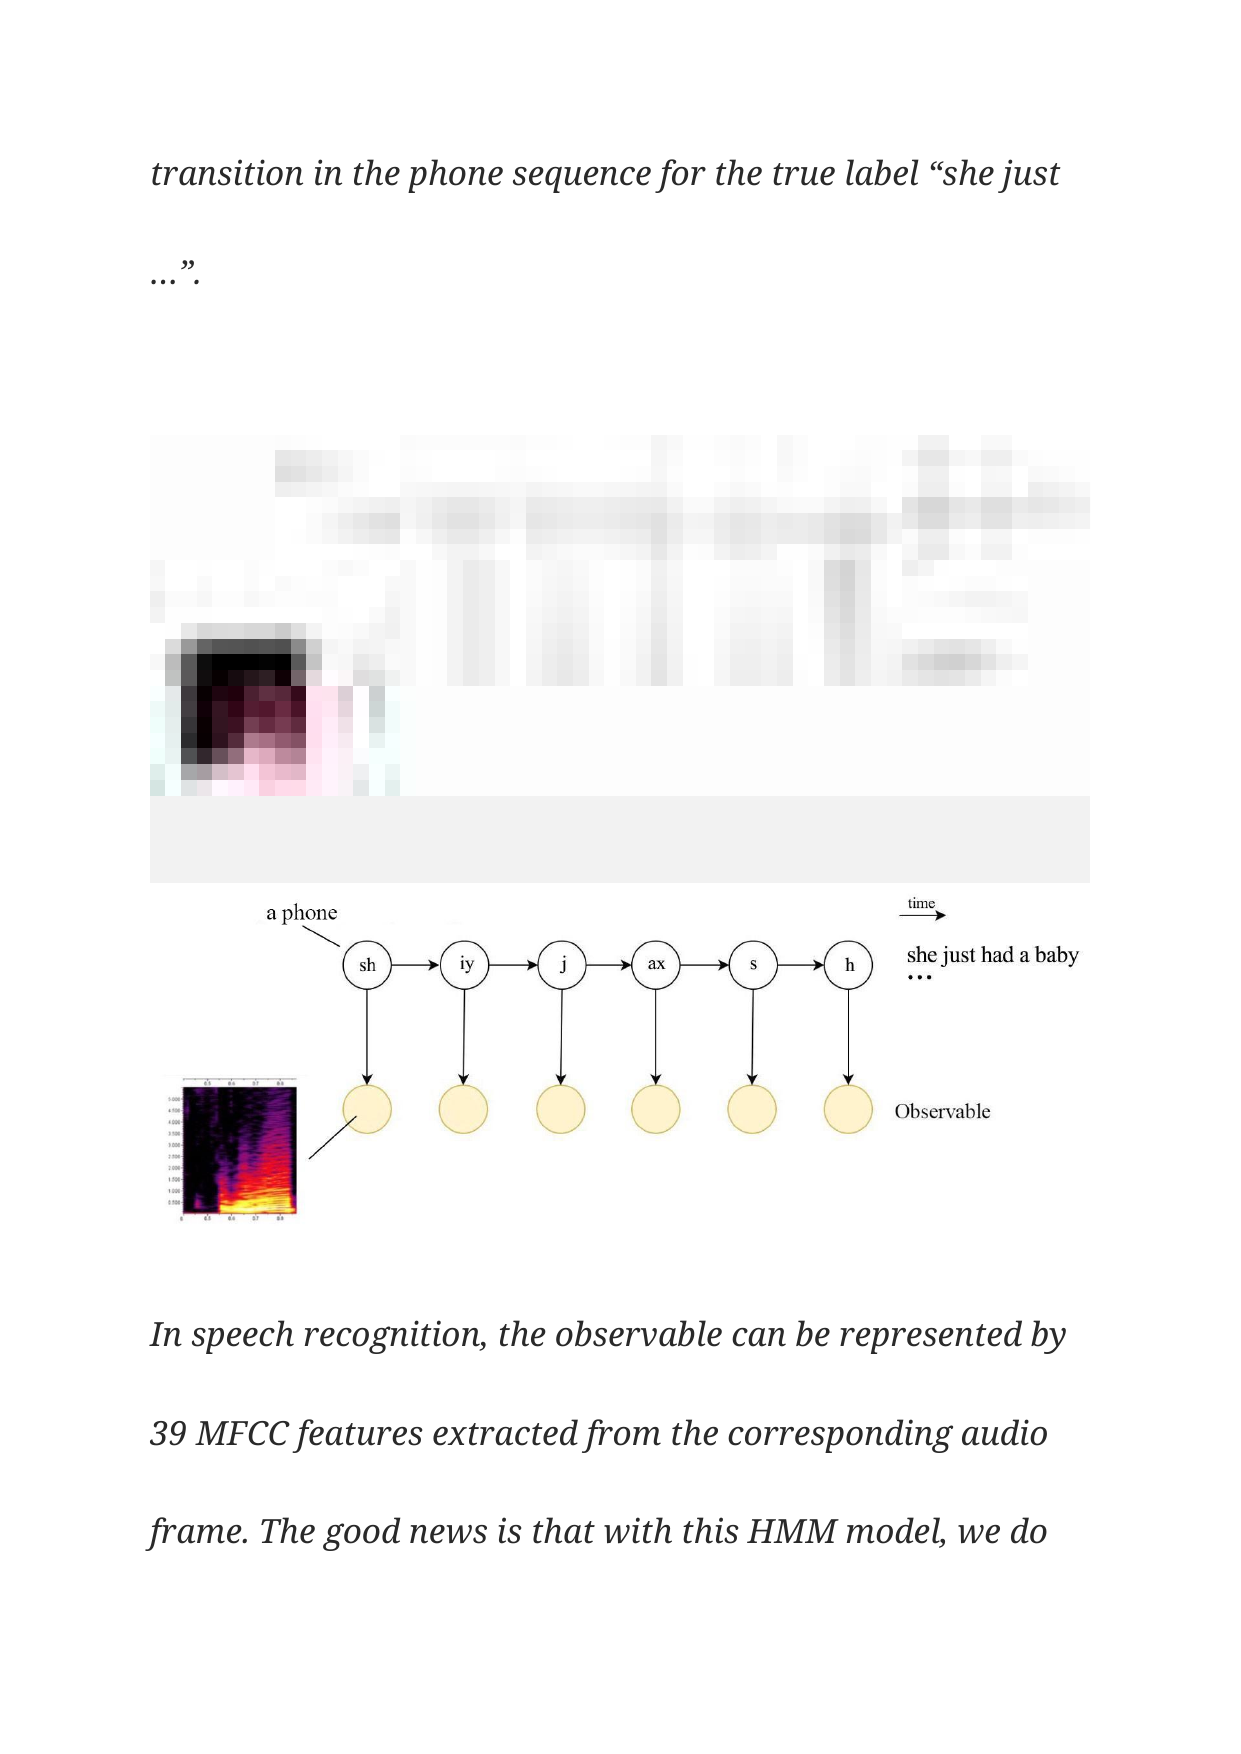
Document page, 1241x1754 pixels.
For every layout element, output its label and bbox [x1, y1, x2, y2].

picture [150, 435, 1091, 796]
picture [150, 883, 1091, 1244]
text [150, 1310, 1090, 1554]
text [150, 150, 1090, 294]
